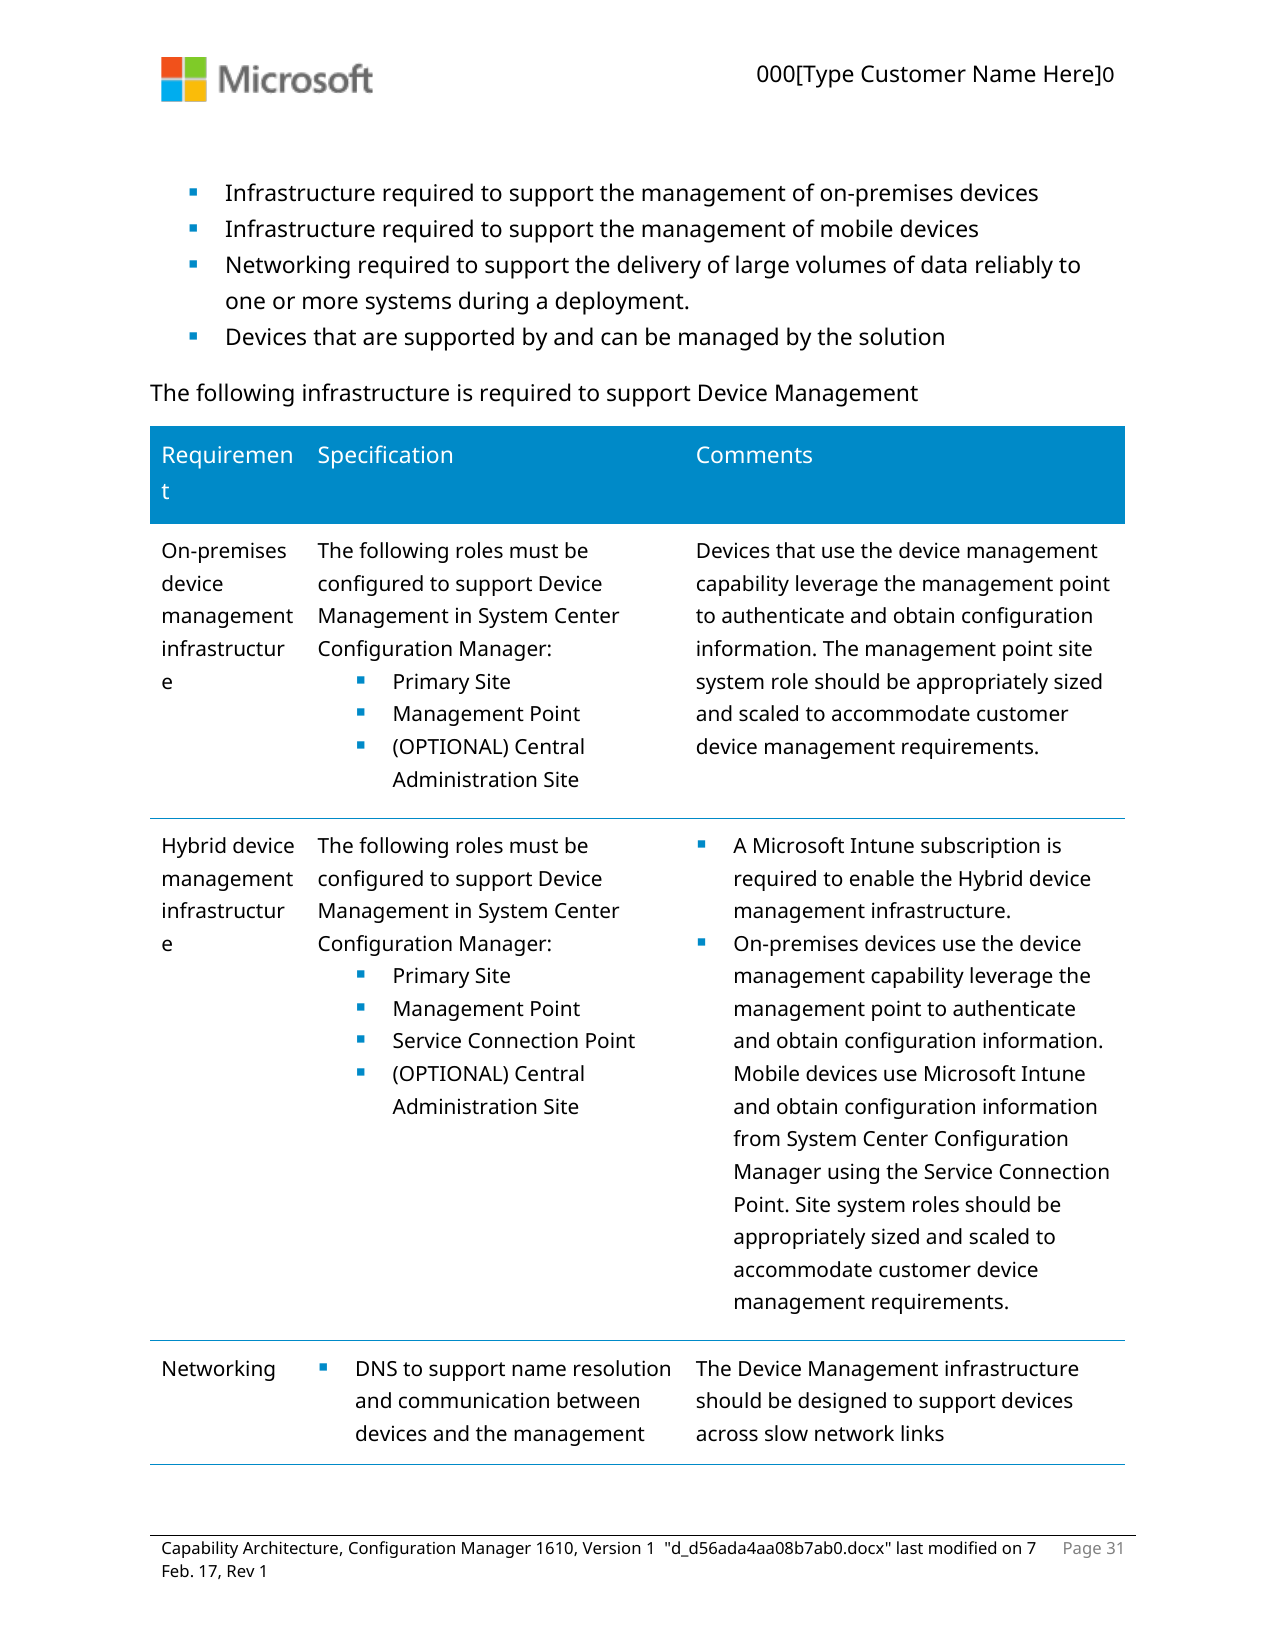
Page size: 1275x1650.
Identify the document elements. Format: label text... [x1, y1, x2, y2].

text The following infrastructure is required to support Device Management [150, 377, 1125, 409]
table_cell The following roles must be configured to support Device Management in System Center Configuration Manager: Primary Site Management Point Service Connection Point (OPTIONAL) Central Administration Site [306, 819, 684, 1340]
table_header Requirement [150, 427, 306, 523]
table_cell Devices that use the device management capability leverage the management point to authenticate and obtain configuration information. The management point site system role should be appropriately sized and scaled to accommodate customer device management requirements. [684, 524, 1125, 817]
picture [161, 57, 374, 103]
list Infrastructure required to support the management of on-premises devices [187, 177, 1125, 208]
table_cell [684, 1341, 1125, 1463]
table_cell On-premises device management infrastructure [150, 524, 306, 817]
table_header Comments [684, 427, 1125, 523]
table_cell A Microsoft Intune subscription is required to enable the Hybrid device management infrastructure. On-premises devices use the device management capability leverage the management point to authenticate and obtain configuration information. Mobile devices use Microsoft Intune and obtain configuration information from System Center Configuration Manager using the Service Connection Point. Site system roles should be appropriately sized and scaled to accommodate customer device management requirements. [684, 819, 1125, 1340]
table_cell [306, 1341, 684, 1463]
table_cell The following roles must be configured to support Device Management in System Center Configuration Manager: Primary Site Management Point (OPTIONAL) Central Administration Site [306, 524, 684, 817]
list Networking required to support the delivery of large volumes of data reliably to one or more systems during a deployment. [187, 249, 1125, 316]
list Devices that are supported by and can be managed by the solution [187, 321, 1125, 352]
table_cell Hybrid device management infrastructure [150, 819, 306, 1340]
table_header Specification [306, 427, 684, 523]
list Infrastructure required to support the management of mobile devices [187, 213, 1125, 244]
table_cell Networking [150, 1341, 306, 1463]
